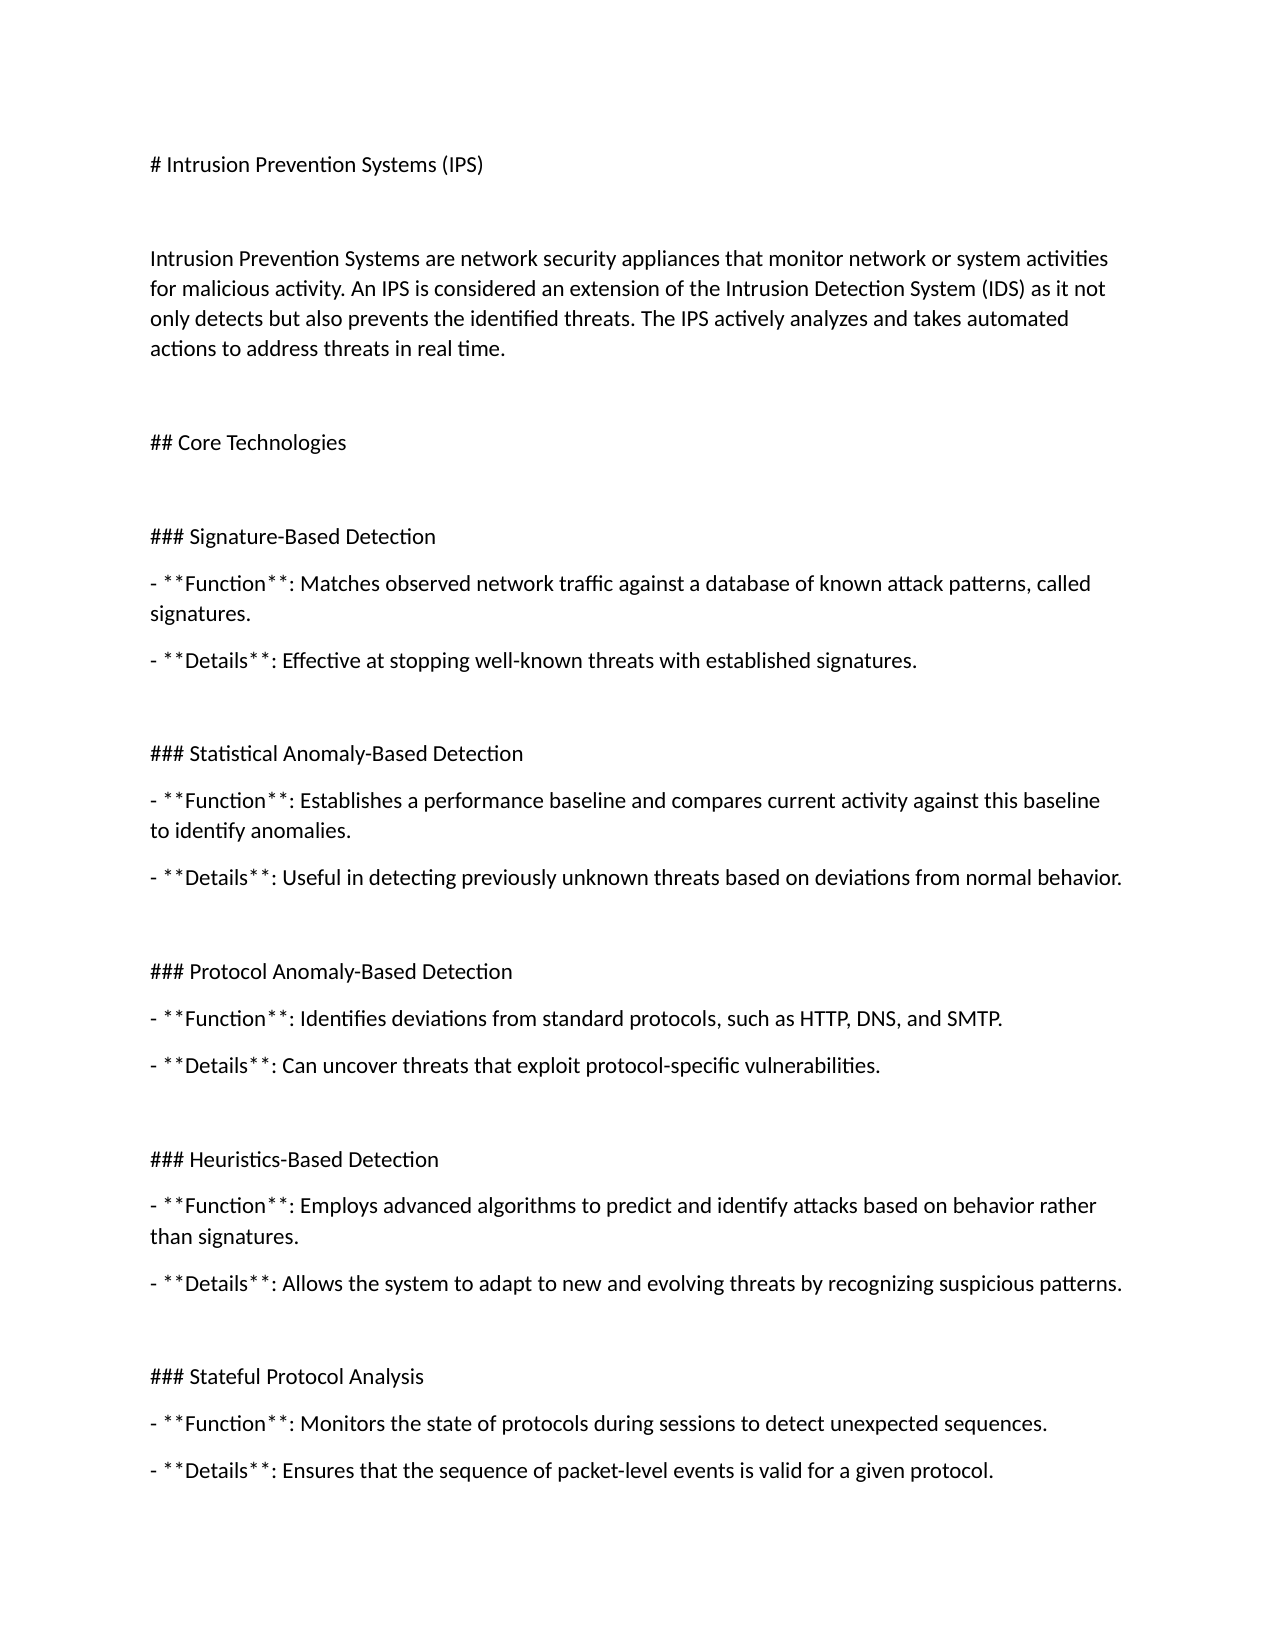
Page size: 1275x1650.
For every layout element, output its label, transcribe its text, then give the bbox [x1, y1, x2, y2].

text ### Signature-Based Detection [150, 522, 1125, 550]
text ### Heuristics-Based Detection [150, 1145, 1125, 1173]
text - **Details**: Ensures that the sequence of packet-level events is valid for a given protocol. [150, 1456, 1125, 1484]
text ### Statistical Anomaly-Based Detection [150, 739, 1125, 768]
text - **Function**: Establishes a performance baseline and compares current activity against this baseline to identify anomalies. [150, 786, 1125, 845]
text Intrusion Prevention Systems are network security appliances that monitor network or system activities for malicious activity. An IPS is considered an extension of the Intrusion Detection System (IDS) as it not only detects but also prevents the identified threats. The IPS actively analyzes and takes automated actions to address threats in real time. [150, 244, 1125, 362]
text ## Core Technologies [150, 428, 1125, 456]
text - **Function**: Matches observed network traffic against a database of known attack patterns, called signatures. [150, 569, 1125, 627]
text - **Details**: Can uncover threats that exploit protocol-specific vulnerabilities. [150, 1051, 1125, 1079]
text - **Function**: Monitors the state of protocols during sessions to detect unexpected sequences. [150, 1409, 1125, 1437]
text - **Function**: Employs advanced algorithms to predict and identify attacks based on behavior rather than signatures. [150, 1192, 1125, 1250]
text - **Details**: Allows the system to adapt to new and evolving threats by recognizing suspicious patterns. [150, 1269, 1125, 1297]
text ### Protocol Anomaly-Based Detection [150, 957, 1125, 985]
text - **Function**: Identifies deviations from standard protocols, such as HTTP, DNS, and SMTP. [150, 1004, 1125, 1032]
text # Intrusion Prevention Systems (IPS) [150, 150, 1125, 178]
text - **Details**: Useful in detecting previously unknown threats based on deviations from normal behavior. [150, 863, 1125, 892]
text ### Stateful Protocol Analysis [150, 1362, 1125, 1391]
text - **Details**: Effective at stopping well-known threats with established signatures. [150, 646, 1125, 674]
